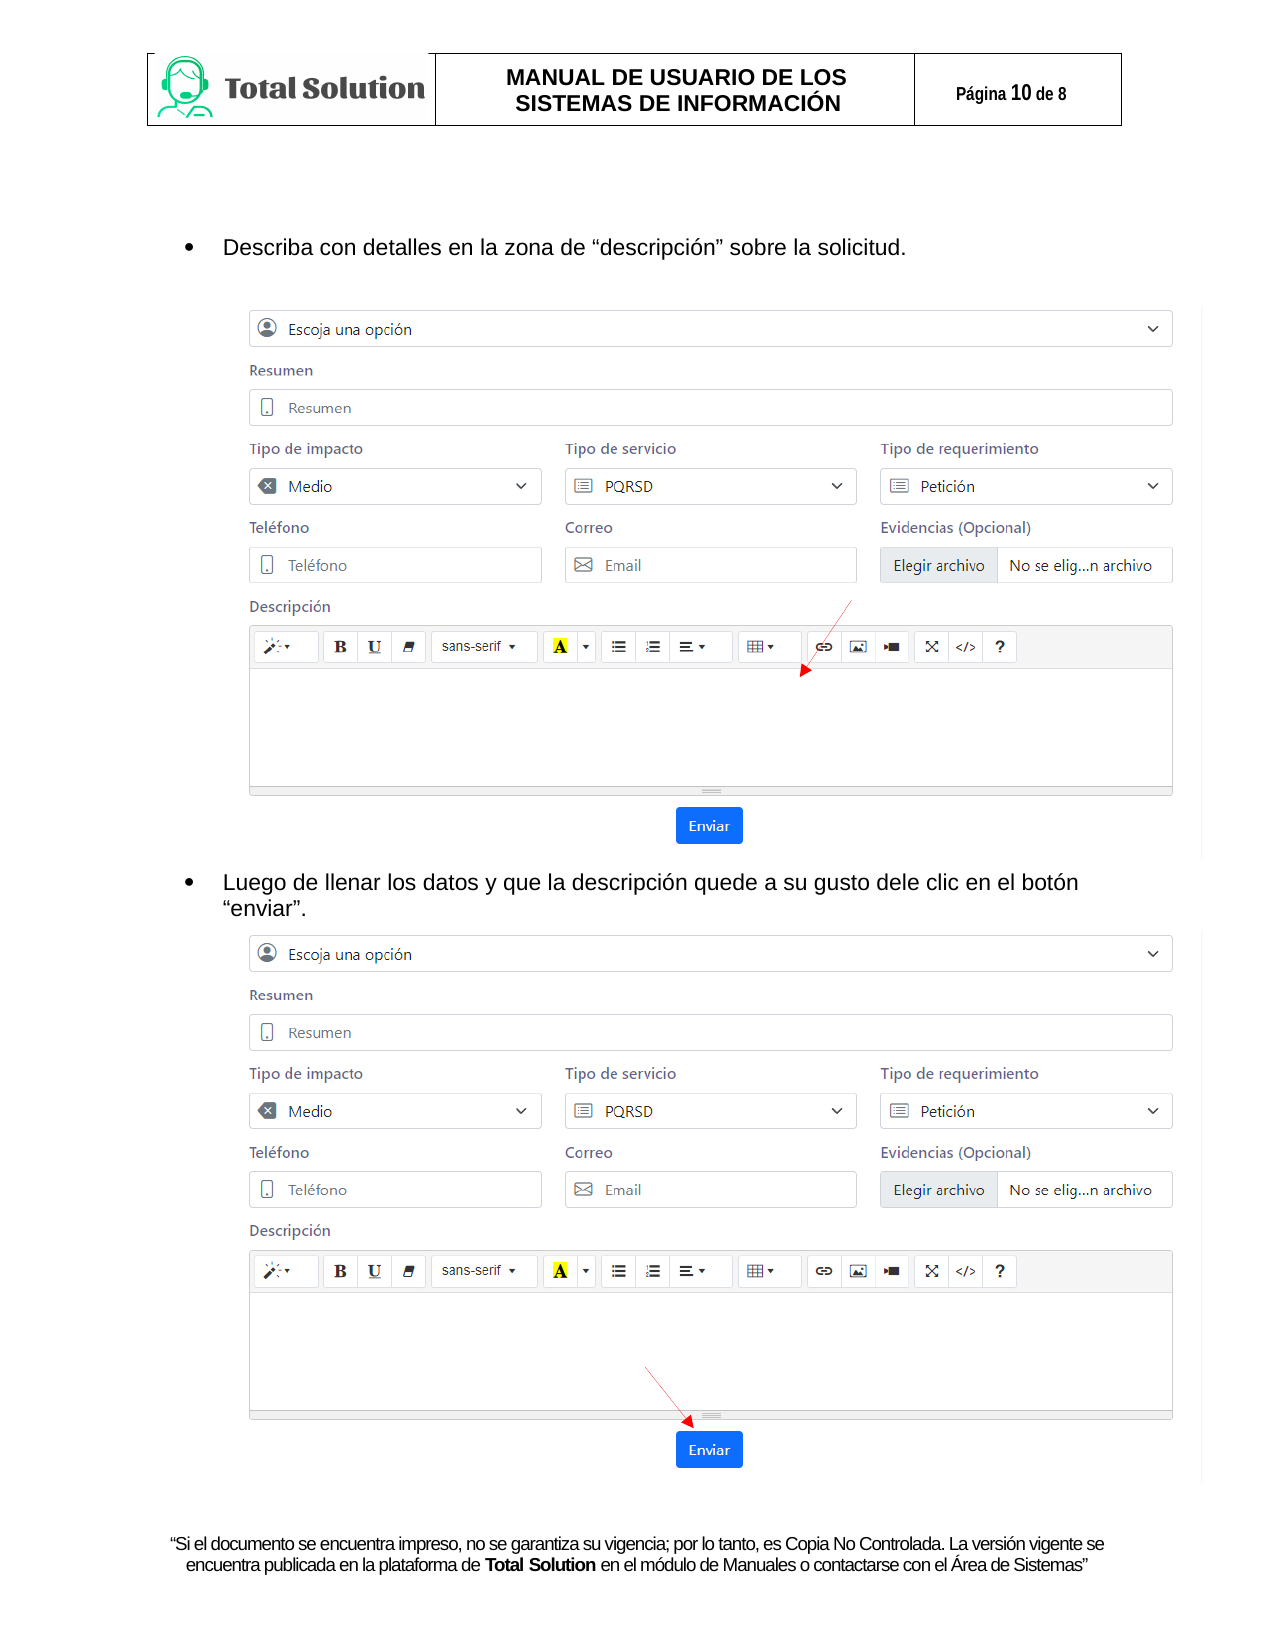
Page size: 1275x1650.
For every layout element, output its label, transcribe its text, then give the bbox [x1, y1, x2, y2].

picture [154, 53, 429, 121]
picture [222, 307, 1203, 859]
list Luego de llenar los datos y que la descripción quede a su gusto dele clic en el botón “enviar”. [185, 868, 1127, 921]
picture [222, 931, 1203, 1483]
list Describa con detalles en la zona de “descripción” sobre la solicitud. [185, 234, 1127, 261]
